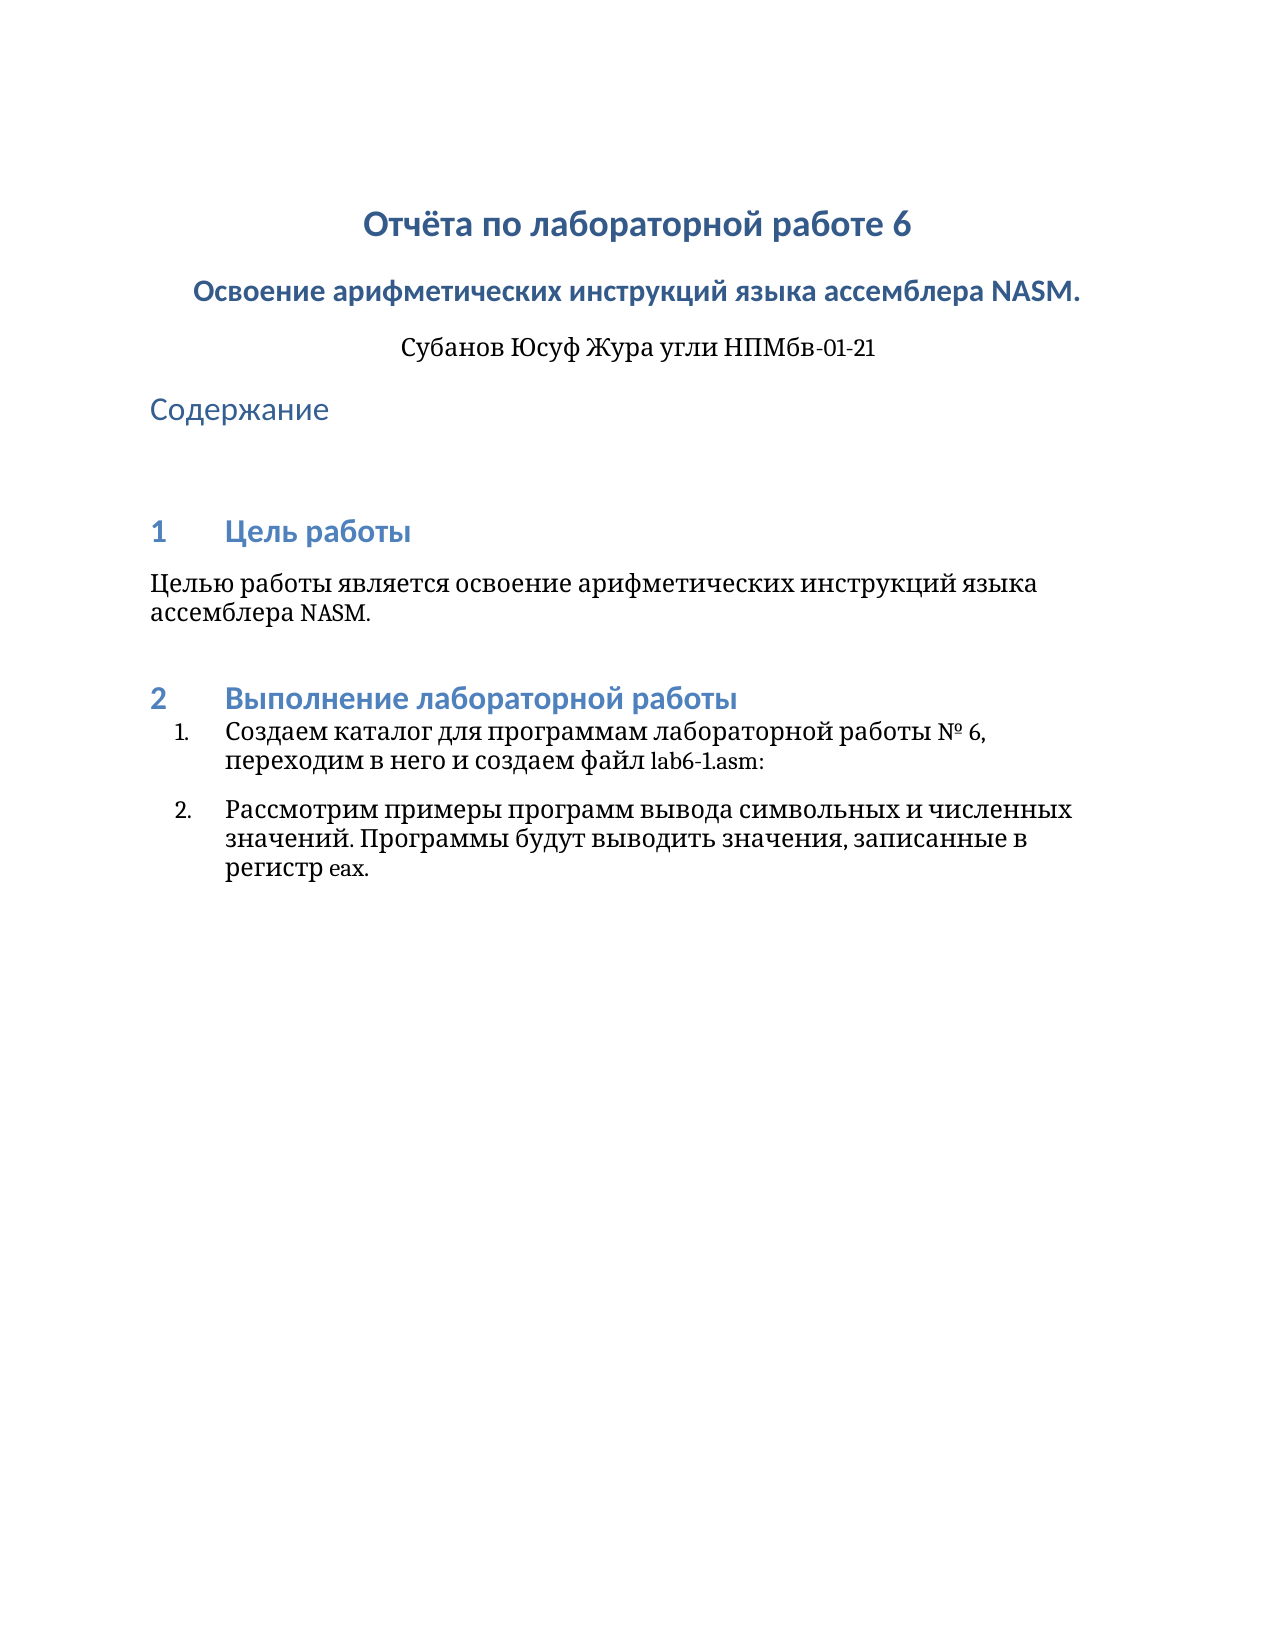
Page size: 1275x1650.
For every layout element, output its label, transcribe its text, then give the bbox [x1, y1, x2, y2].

list Рассмотрим примеры программ вывода символьных и численных значений. Программы будут выводить значения, записанные в регистр eax. [175, 796, 1125, 883]
title Отчёта по лабораторной работе 6 [150, 200, 1125, 246]
text Субанов Юсуф Жура угли НПМбв-01-21 [150, 334, 1125, 363]
subtitle Освоение арифметических инструкций языка ассемблера NASM. [150, 271, 1125, 309]
list Создаем каталог для программам лабораторной работы № 6, переходим в него и создаем файл lab6-1.asm: [175, 718, 1125, 776]
subtitle 2 Выполнение лабораторной работы [150, 677, 1125, 718]
text Целью работы является освоение арифметических инструкций языка ассемблера NASM. [150, 570, 1125, 627]
subtitle 1 Цель работы [150, 510, 1125, 551]
